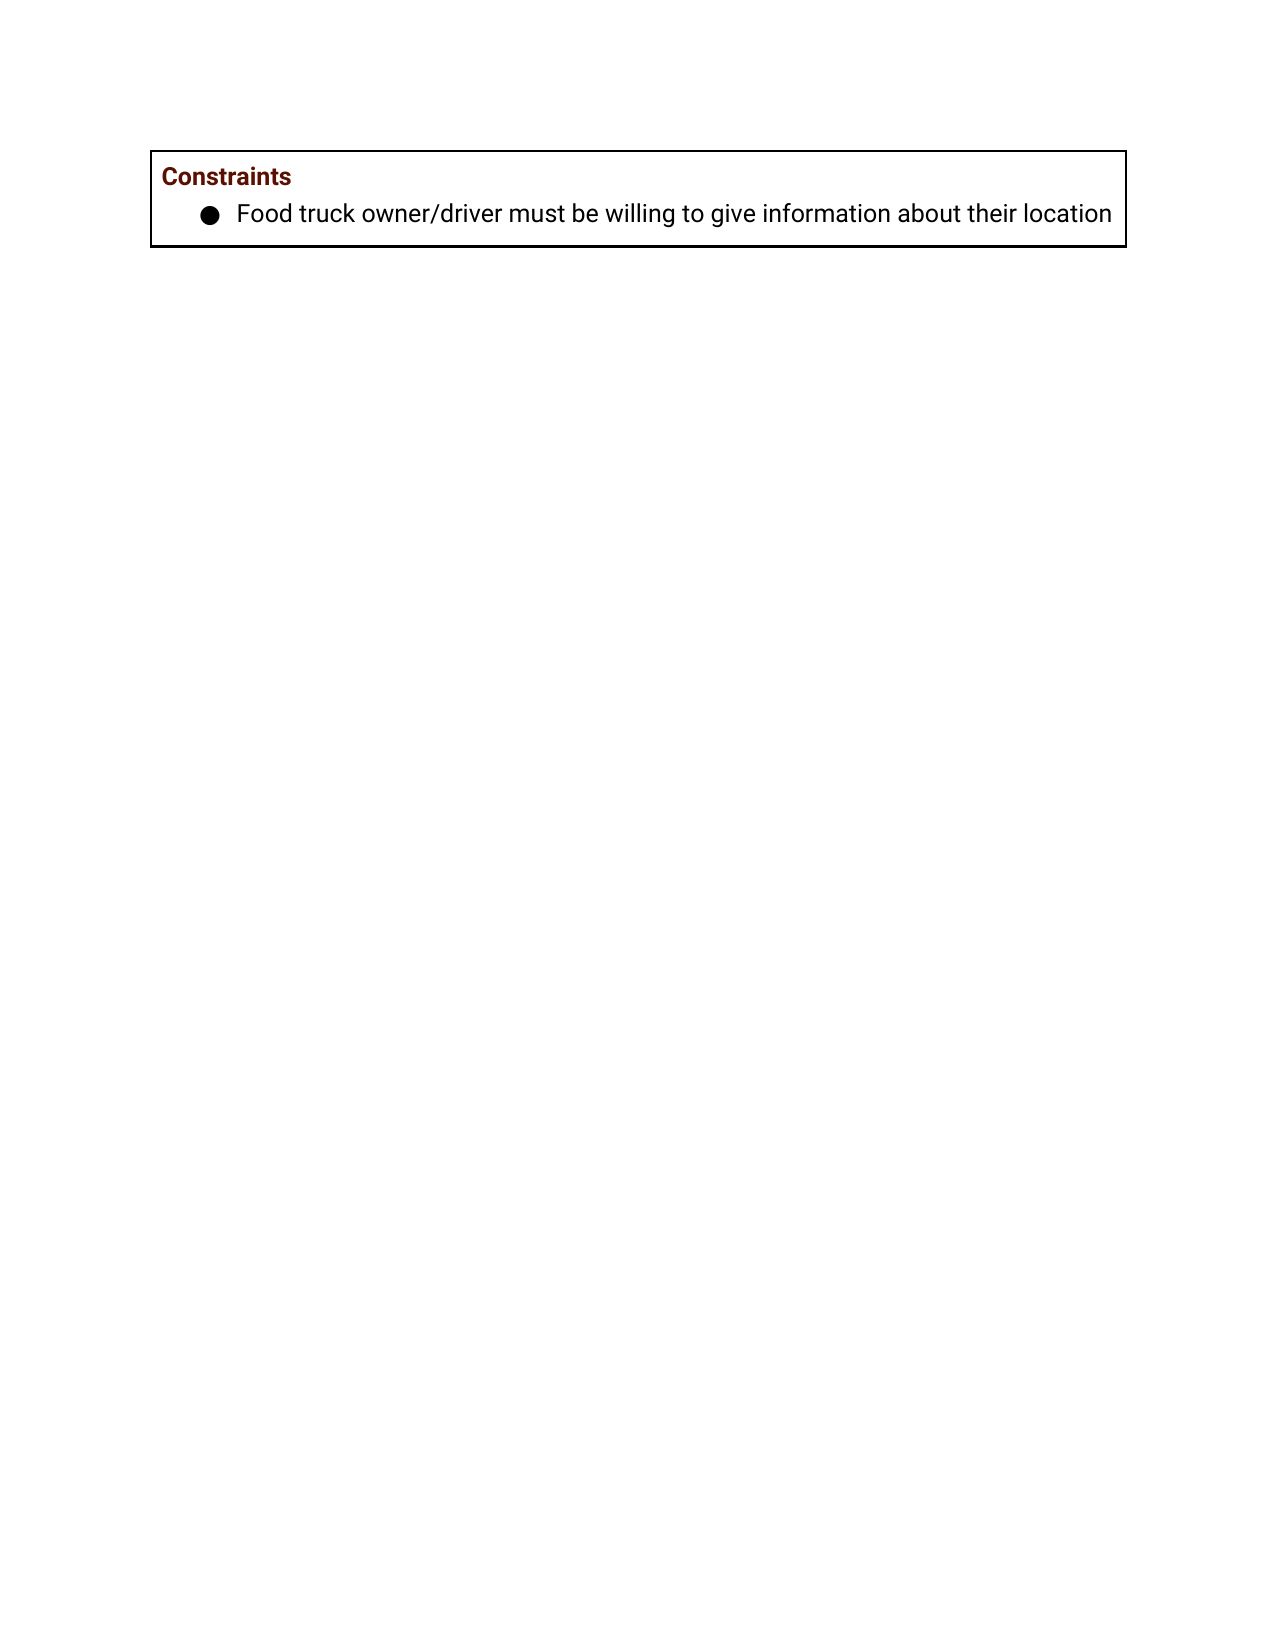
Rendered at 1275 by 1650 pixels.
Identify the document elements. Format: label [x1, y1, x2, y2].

table_header [152, 152, 1125, 245]
